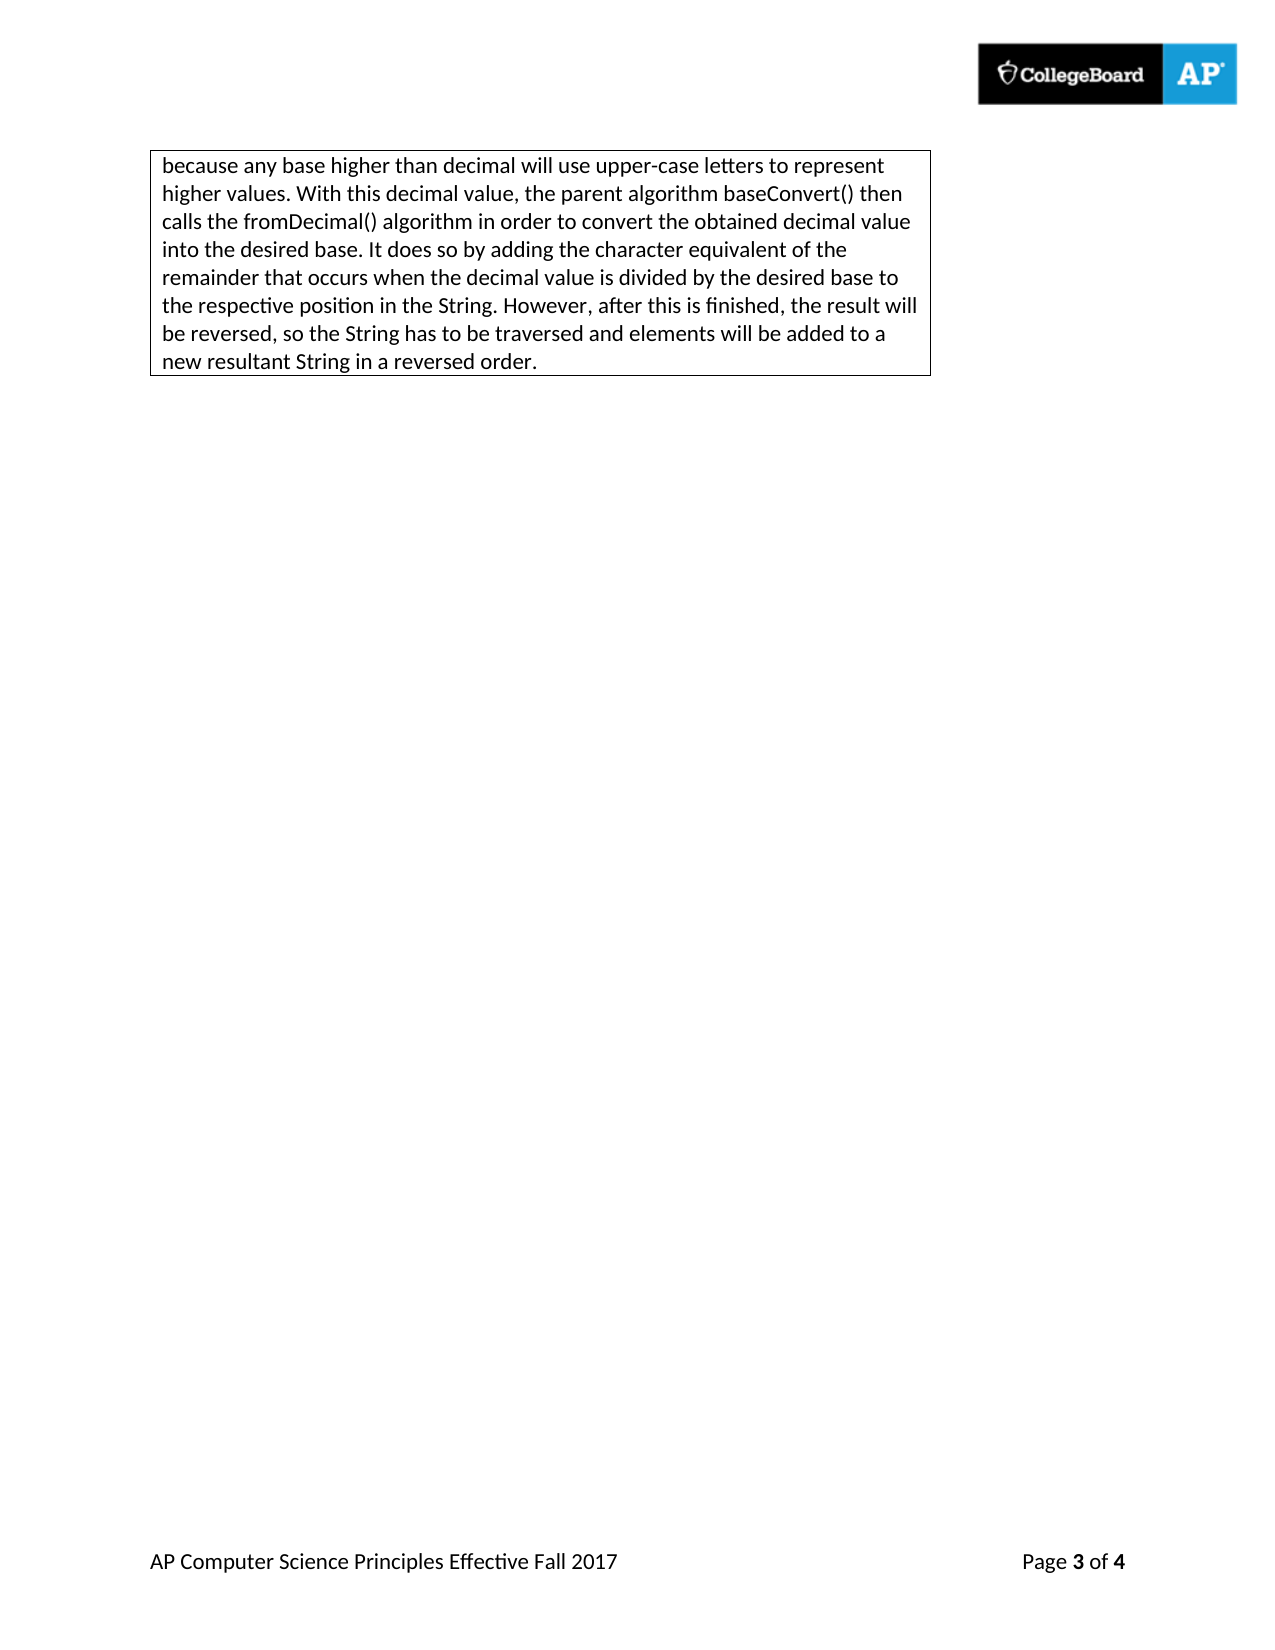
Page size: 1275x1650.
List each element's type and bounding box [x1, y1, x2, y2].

picture [973, 38, 1240, 110]
table_header [151, 151, 930, 375]
